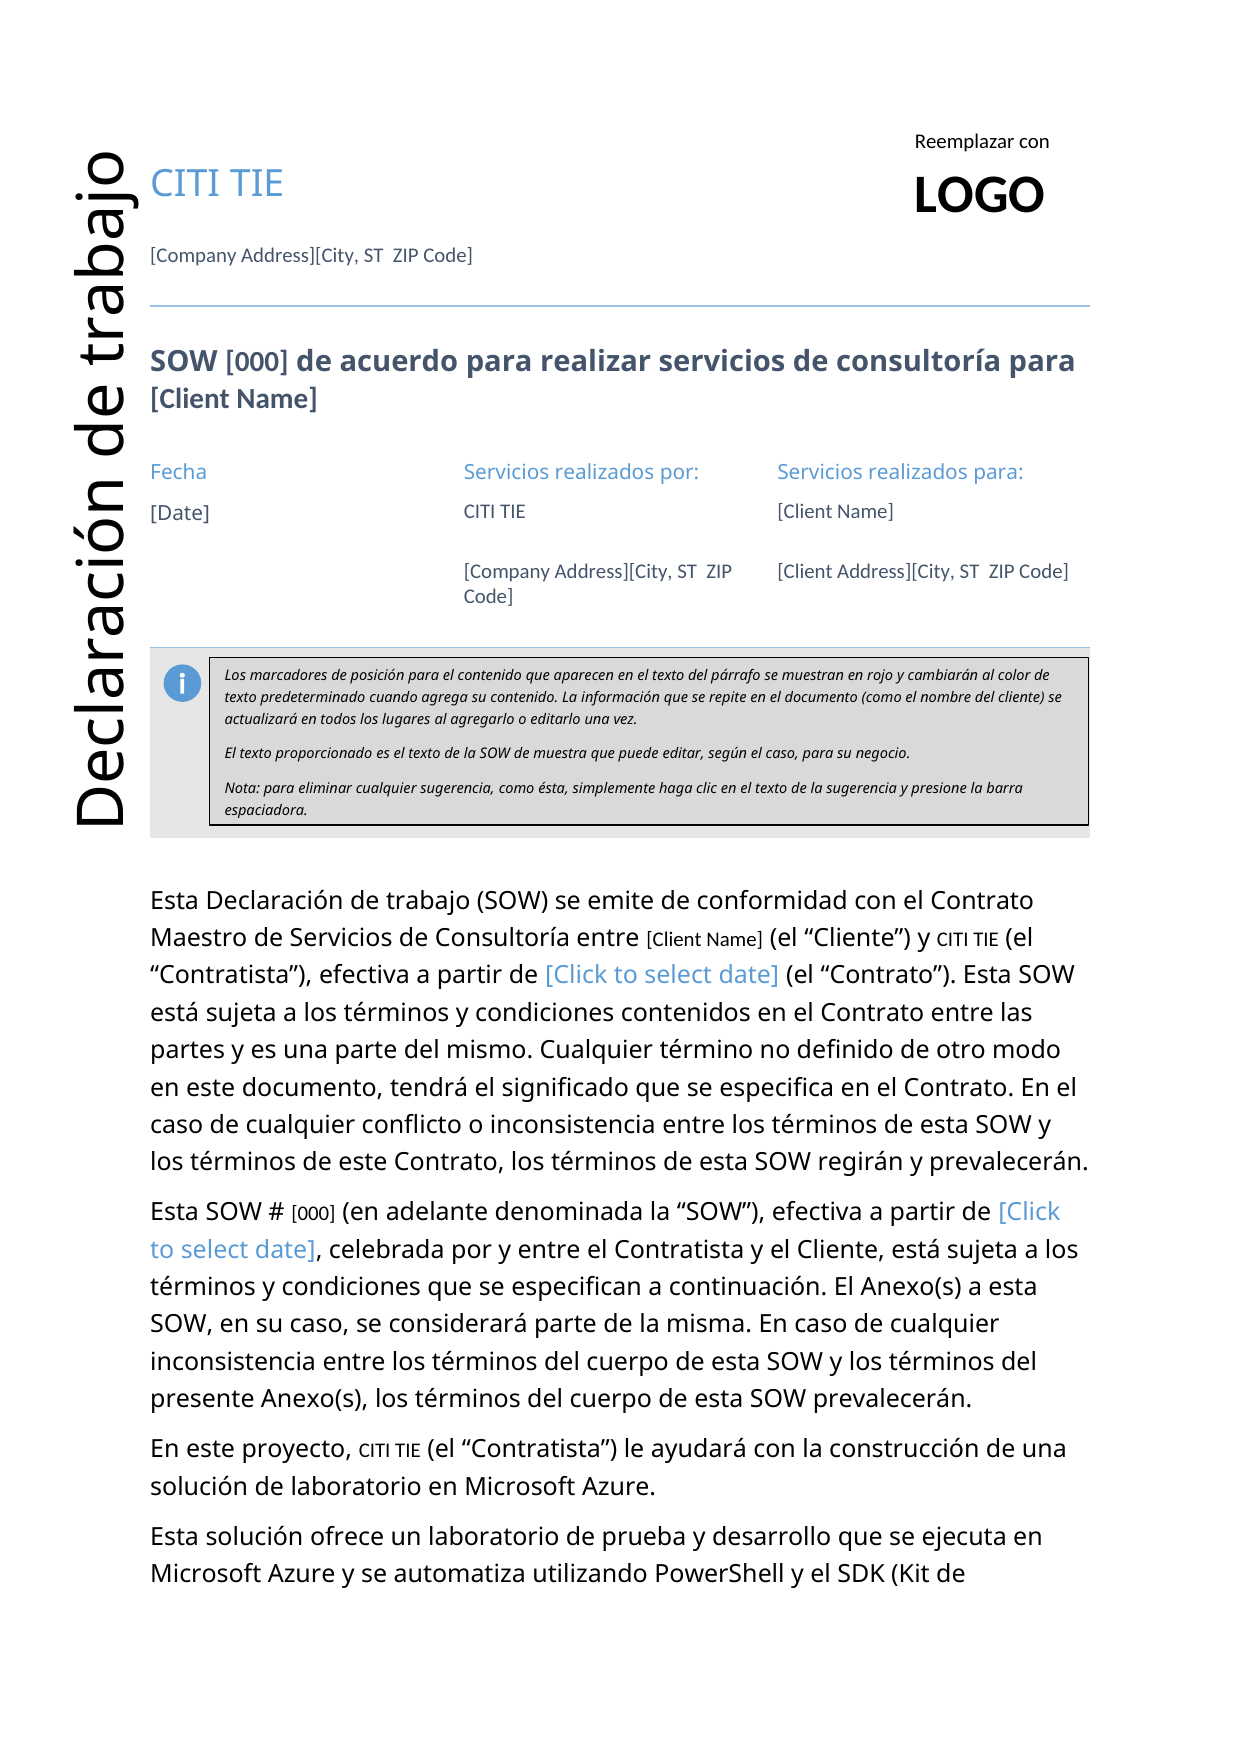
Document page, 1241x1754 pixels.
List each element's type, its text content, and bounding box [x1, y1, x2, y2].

table_header Fecha [150, 449, 463, 492]
table_header Servicios realizados para: [777, 449, 1090, 492]
table_header [902, 150, 1090, 305]
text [150, 1518, 1090, 1589]
text Esta SOW # (en adelante denominada la “SOW”), efectiva a partir de , celebrada por y entre el Contratista y el Cliente, está sujeta a los términos y condiciones que se especifican a continuación. El Anexo(s) a esta SOW, en su caso, se considerará parte de la misma. En caso de cualquier inconsistencia entre los términos del cuerpo de esta SOW y los términos del presente Anexo(s), los términos del cuerpo de esta SOW prevalecerán. [150, 1194, 1090, 1415]
table_cell [464, 492, 777, 647]
table_cell [777, 492, 1090, 647]
table_header [150, 150, 902, 305]
text Esta Declaración de trabajo (SOW) se emite de conformidad con el Contrato Maestro de Servicios de Consultoría entre (el “Cliente”) y (el “Contratista”), efectiva a partir de (el “Contrato”). Esta SOW está sujeta a los términos y condiciones contenidos en el Contrato entre las partes y es una parte del mismo. Cualquier término no definido de otro modo en este documento, tendrá el significado que se especifica en el Contrato. En el caso de cualquier conflicto o inconsistencia entre los términos de esta SOW y los términos de este Contrato, los términos de esta SOW regirán y prevalecerán. [150, 882, 1090, 1178]
subtitle SOW de acuerdo para realizar servicios de consultoría para [150, 340, 1090, 416]
text En este proyecto, (el “Contratista”) le ayudará con la construcción de una solución de laboratorio en Microsoft Azure. [150, 1431, 1090, 1502]
table_header Servicios realizados por: [464, 449, 777, 492]
